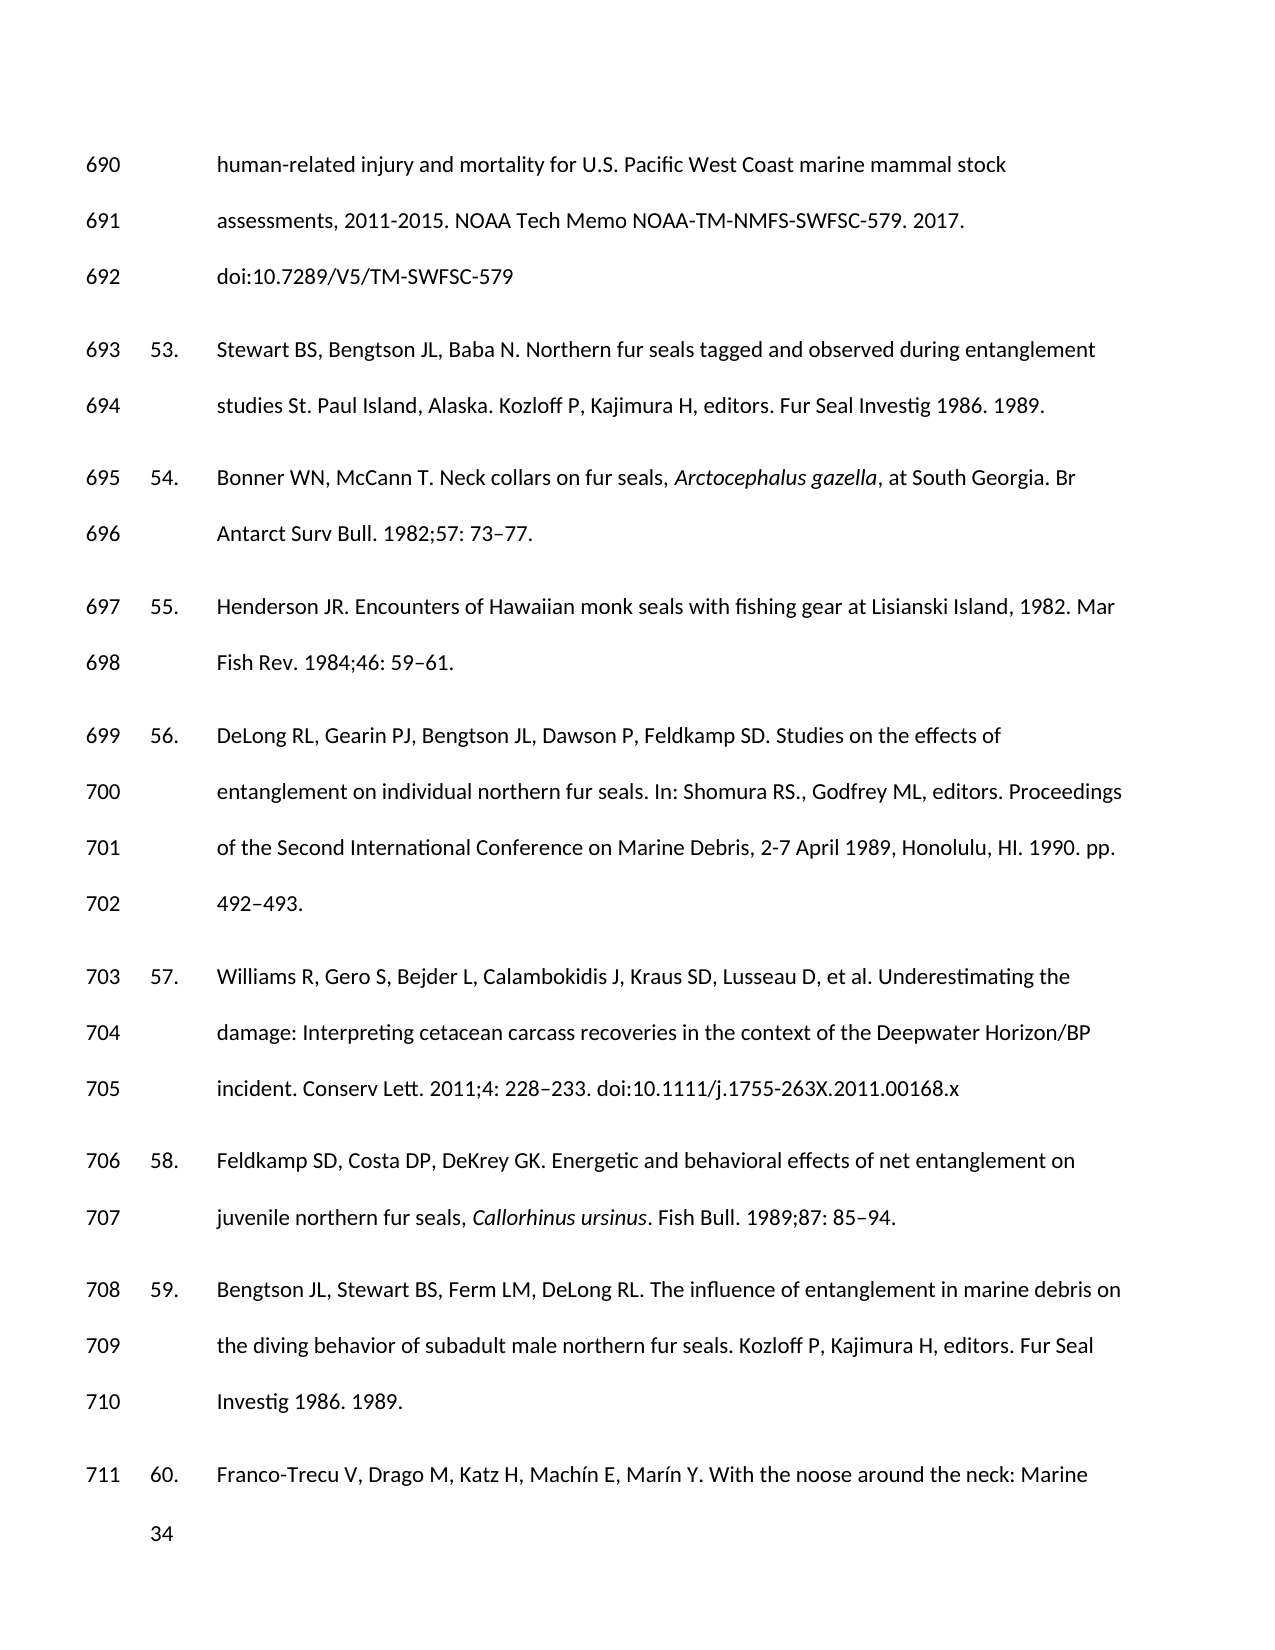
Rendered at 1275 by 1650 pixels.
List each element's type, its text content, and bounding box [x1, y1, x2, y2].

text 53. Stewart BS, Bengtson JL, Baba N. Northern fur seals tagged and observed during entanglement studies St. Paul Island, Alaska. Kozloff P, Kajimura H, editors. Fur Seal Investig 1986. 1989. [150, 335, 1125, 419]
text 57. Williams R, Gero S, Bejder L, Calambokidis J, Kraus SD, Lusseau D, et al. Underestimating the damage: Interpreting cetacean carcass recoveries in the context of the Deepwater Horizon/BP incident. Conserv Lett. 2011;4: 228–233. doi:10.1111/j.1755-263X.2011.00168.x [150, 962, 1125, 1102]
text 54. Bonner WN, McCann T. Neck collars on fur seals, Arctocephalus gazella, at South Georgia. Br Antarct Surv Bull. 1982;57: 73–77. [150, 463, 1125, 548]
text 55. Henderson JR. Encounters of Hawaiian monk seals with fishing gear at Lisianski Island, 1982. Mar Fish Rev. 1984;46: 59–61. [150, 592, 1125, 676]
text 56. DeLong RL, Gearin PJ, Bengtson JL, Dawson P, Feldkamp SD. Studies on the effects of entanglement on individual northern fur seals. In: Shomura RS., Godfrey ML, editors. Proceedings of the Second International Conference on Marine Debris, 2-7 April 1989, Honolulu, HI. 1990. pp. 492–493. [150, 721, 1125, 917]
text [150, 1460, 1125, 1488]
text 58. Feldkamp SD, Costa DP, DeKrey GK. Energetic and behavioral effects of net entanglement on juvenile northern fur seals, Callorhinus ursinus. Fish Bull. 1989;87: 85–94. [150, 1147, 1125, 1231]
text 59. Bengtson JL, Stewart BS, Ferm LM, DeLong RL. The influence of entanglement in marine debris on the diving behavior of subadult male northern fur seals. Kozloff P, Kajimura H, editors. Fur Seal Investig 1986. 1989. [150, 1275, 1125, 1416]
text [150, 150, 1125, 290]
